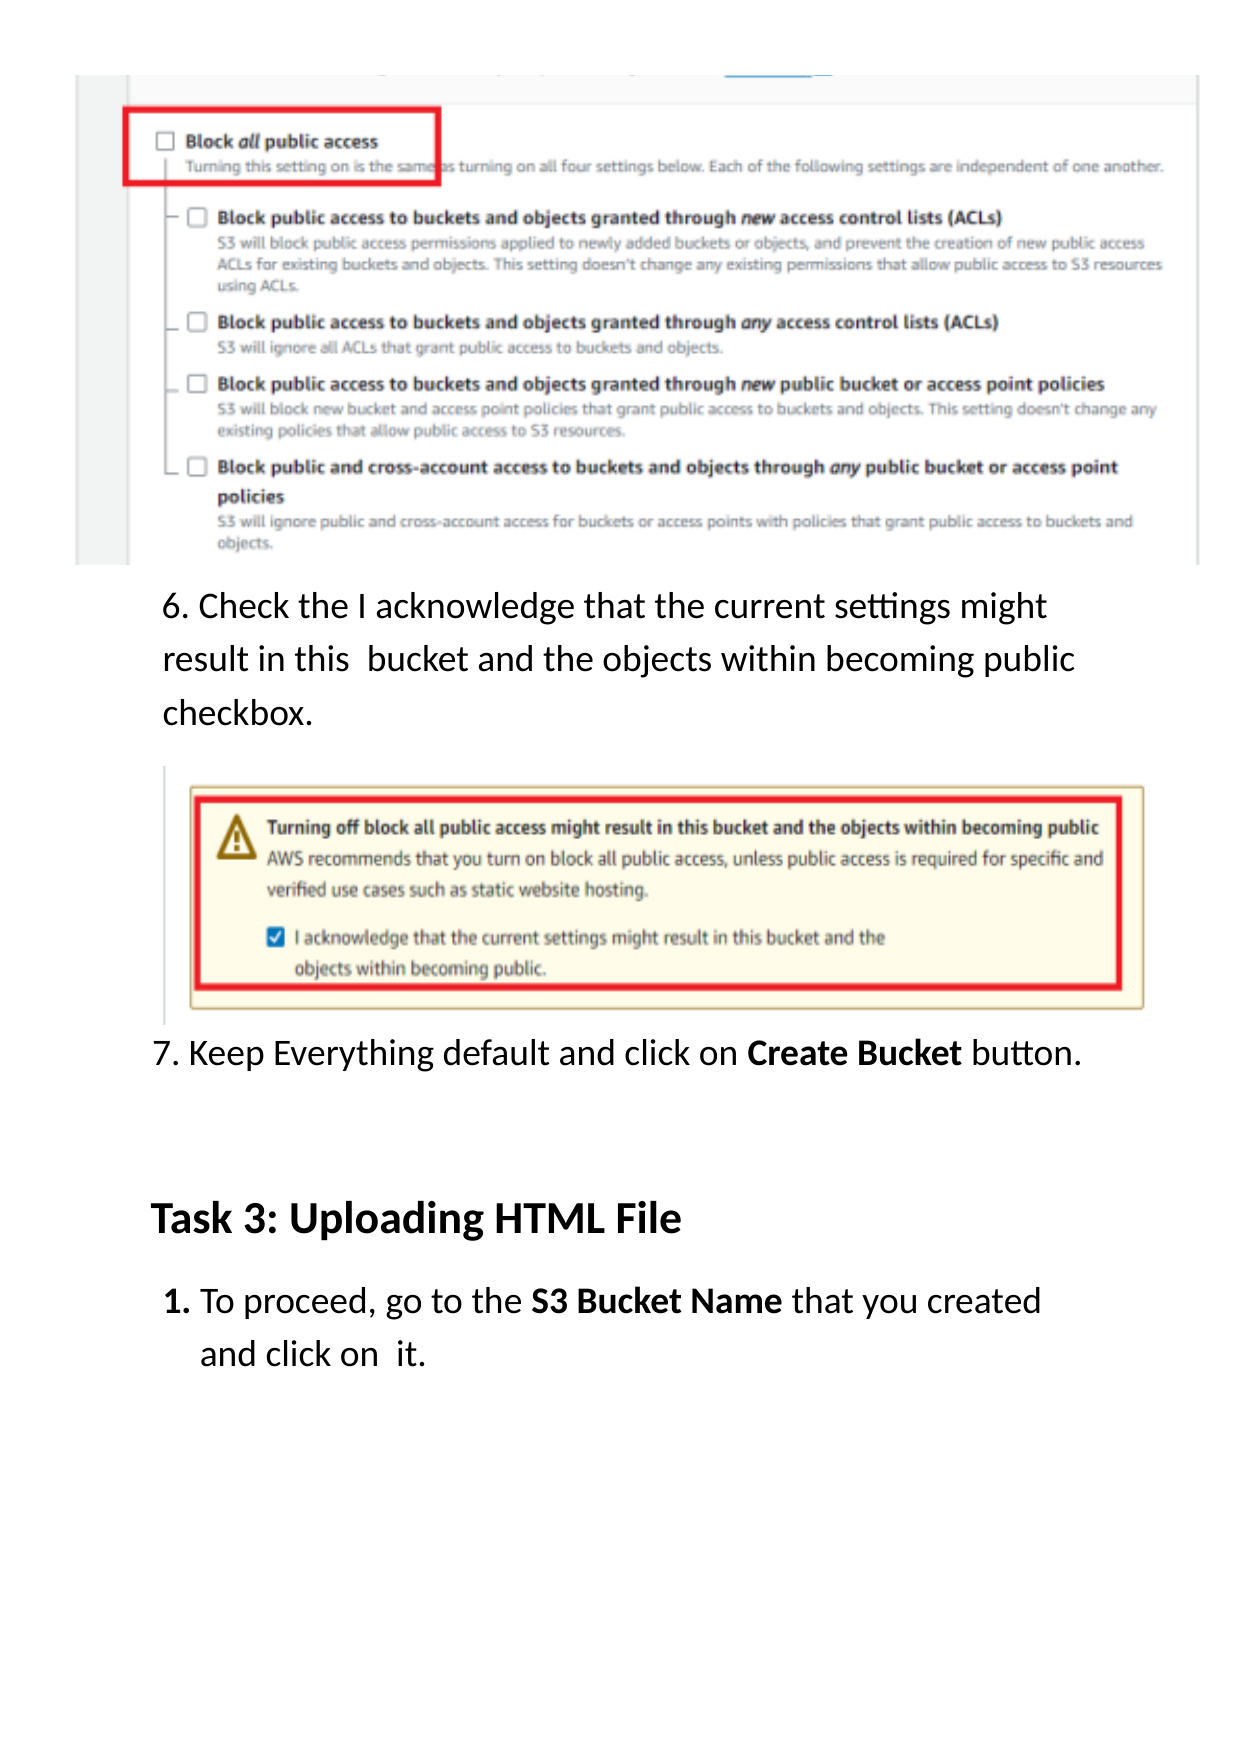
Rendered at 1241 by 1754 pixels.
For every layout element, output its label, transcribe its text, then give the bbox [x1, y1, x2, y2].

text Task 3: Uploading HTML File [150, 1188, 1165, 1244]
picture [75, 75, 1200, 565]
text 6. Check the I acknowledge that the current settings might result in this bucket and the objects within becoming public checkbox. [161, 582, 1094, 734]
text 1. To proceed, go to the S3 Bucket Name that you created and click on it. [162, 1277, 1092, 1375]
picture [162, 766, 1169, 1025]
